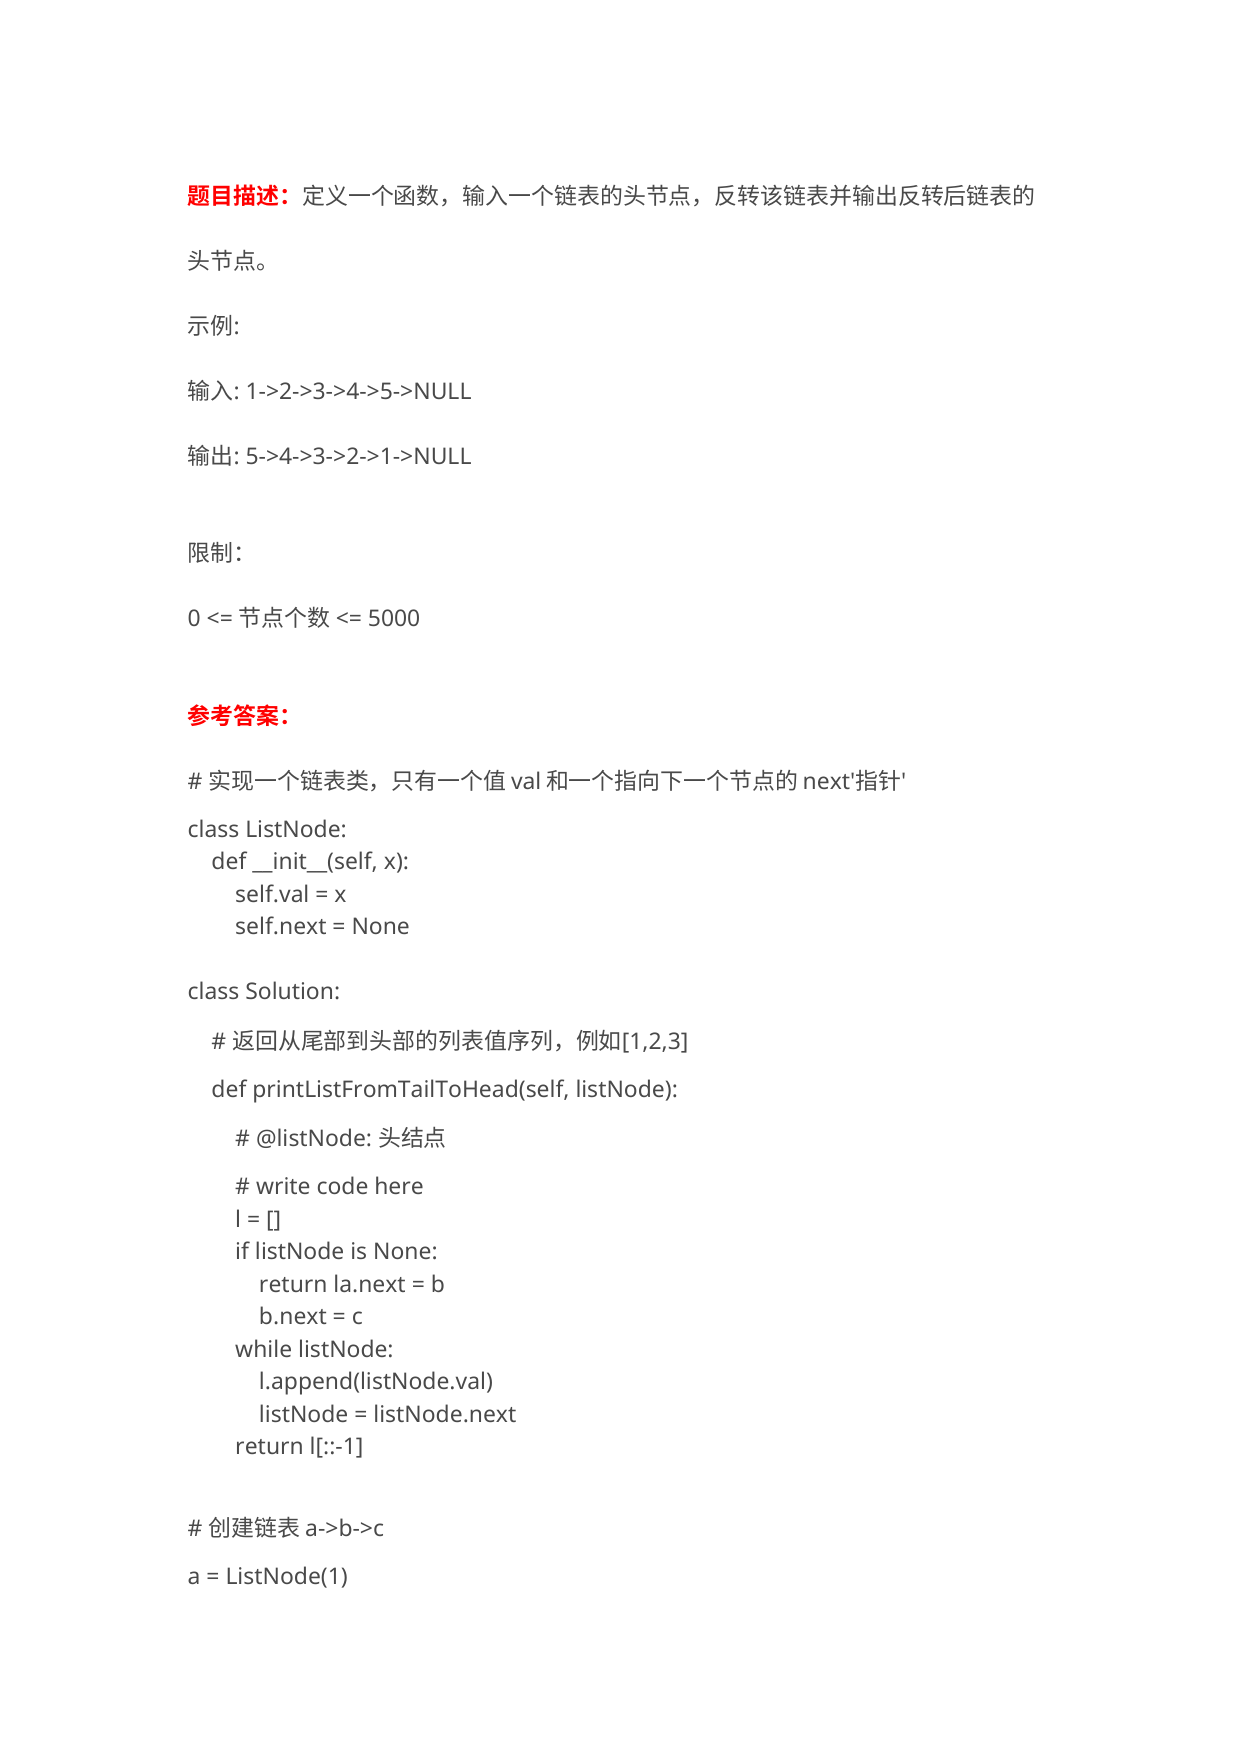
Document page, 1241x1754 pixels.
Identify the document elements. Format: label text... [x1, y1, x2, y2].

text 示例: [187, 292, 1053, 357]
text 输出: 5->4->3->2->1->NULL [187, 422, 1053, 487]
text # @listNode: 头结点 [187, 1104, 1053, 1169]
text # 返回从尾部到头部的列表值序列，例如[1,2,3] [187, 1007, 1053, 1072]
text l = [] [187, 1202, 1053, 1234]
text class Solution: [187, 974, 1053, 1007]
text # write code here [187, 1169, 1053, 1202]
text 题目描述：定义一个函数，输入一个链表的头节点，反转该链表并输出反转后链表的头节点。 [187, 162, 1053, 292]
text 限制： [187, 519, 1053, 584]
text # 实现一个链表类，只有一个值val和一个指向下一个节点的next'指针' [187, 747, 1053, 812]
text listNode = listNode.next [187, 1397, 1053, 1429]
text l.append(listNode.val) [187, 1364, 1053, 1397]
text return la.next = b [187, 1267, 1053, 1299]
text a = ListNode(1) [187, 1559, 1053, 1592]
text def __init__(self, x): [187, 844, 1053, 877]
text 参考答案： [187, 682, 1053, 747]
text def printListFromTailToHead(self, listNode): [187, 1072, 1053, 1104]
text self.next = None [187, 909, 1053, 942]
text while listNode: [187, 1332, 1053, 1364]
text 输入: 1->2->3->4->5->NULL [187, 357, 1053, 422]
text # 创建链表 a->b->c [187, 1494, 1053, 1559]
text class ListNode: [187, 812, 1053, 844]
text b.next = c [187, 1299, 1053, 1332]
text return l[::-1] [187, 1429, 1053, 1462]
text self.val = x [187, 877, 1053, 909]
text 0 <= 节点个数 <= 5000 [187, 584, 1053, 649]
text if listNode is None: [187, 1234, 1053, 1267]
